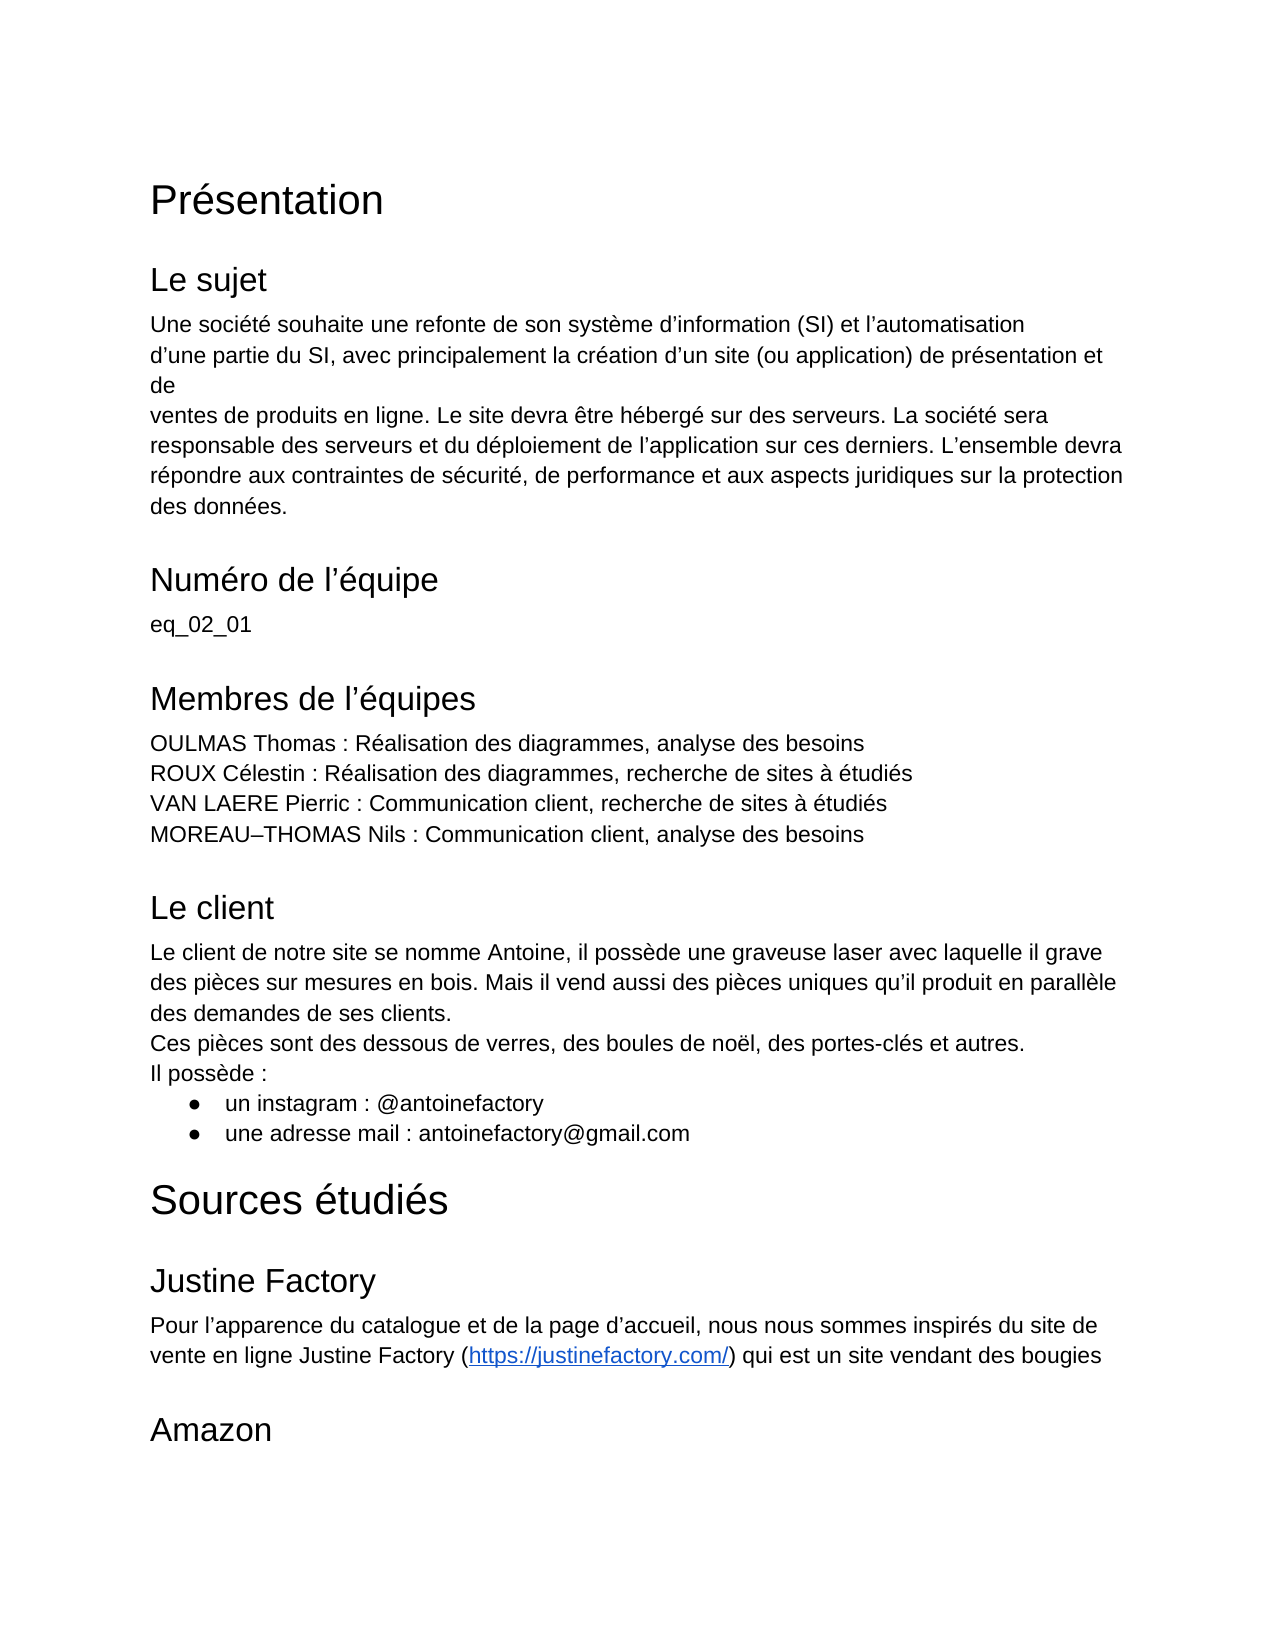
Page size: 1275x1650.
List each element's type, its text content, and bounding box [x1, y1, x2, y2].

subtitle Le client [150, 888, 1125, 927]
subtitle Amazon [150, 1410, 1125, 1448]
text répondre aux contraintes de sécurité, de performance et aux aspects juridiques sur la protection [150, 462, 1125, 489]
text ventes de produits en ligne. Le site devra être hébergé sur des serveurs. La société sera [150, 402, 1125, 428]
subtitle Numéro de l’équipe [150, 560, 1125, 599]
text MOREAU–THOMAS Nils : Communication client, analyse des besoins [150, 821, 1125, 847]
text Le client de notre site se nomme Antoine, il possède une graveuse laser avec laquelle il grave des pièces sur mesures en bois. Mais il vend aussi des pièces uniques qu’il produit en parallèle des demandes de ses clients. [150, 939, 1125, 1026]
text Ces pièces sont des dessous de verres, des boules de noël, des portes-clés et autres. [150, 1030, 1125, 1056]
text Il possède : [150, 1060, 1125, 1086]
text VAN LAERE Pierric : Communication client, recherche de sites à étudiés [150, 790, 1125, 817]
subtitle Justine Factory [150, 1261, 1125, 1299]
text d’une partie du SI, avec principalement la création d’un site (ou application) de présentation et de [150, 342, 1125, 398]
text Une société souhaite une refonte de son système d’information (SI) et l’automatisation [150, 311, 1125, 338]
subtitle Sources étudiés [150, 1176, 1125, 1223]
text des données. [150, 493, 1125, 519]
list un instagram : @antoinefactory [187, 1090, 1125, 1117]
subtitle Présentation [150, 175, 1125, 223]
text responsable des serveurs et du déploiement de l’application sur ces derniers. L’ensemble devra [150, 432, 1125, 458]
text eq_02_01 [150, 611, 1125, 638]
subtitle Membres de l’équipes [150, 679, 1125, 717]
list une adresse mail : antoinefactory@gmail.com [187, 1120, 1125, 1147]
text OULMAS Thomas : Réalisation des diagrammes, analyse des besoins [150, 730, 1125, 756]
text Pour l’apparence du catalogue et de la page d’accueil, nous nous sommes inspirés du site de vente en ligne Justine Factory (https://justinefactory.com/) qui est un site vendant des bougies [150, 1312, 1125, 1368]
subtitle Le sujet [150, 260, 1125, 299]
text ROUX Célestin : Réalisation des diagrammes, recherche de sites à étudiés [150, 760, 1125, 786]
